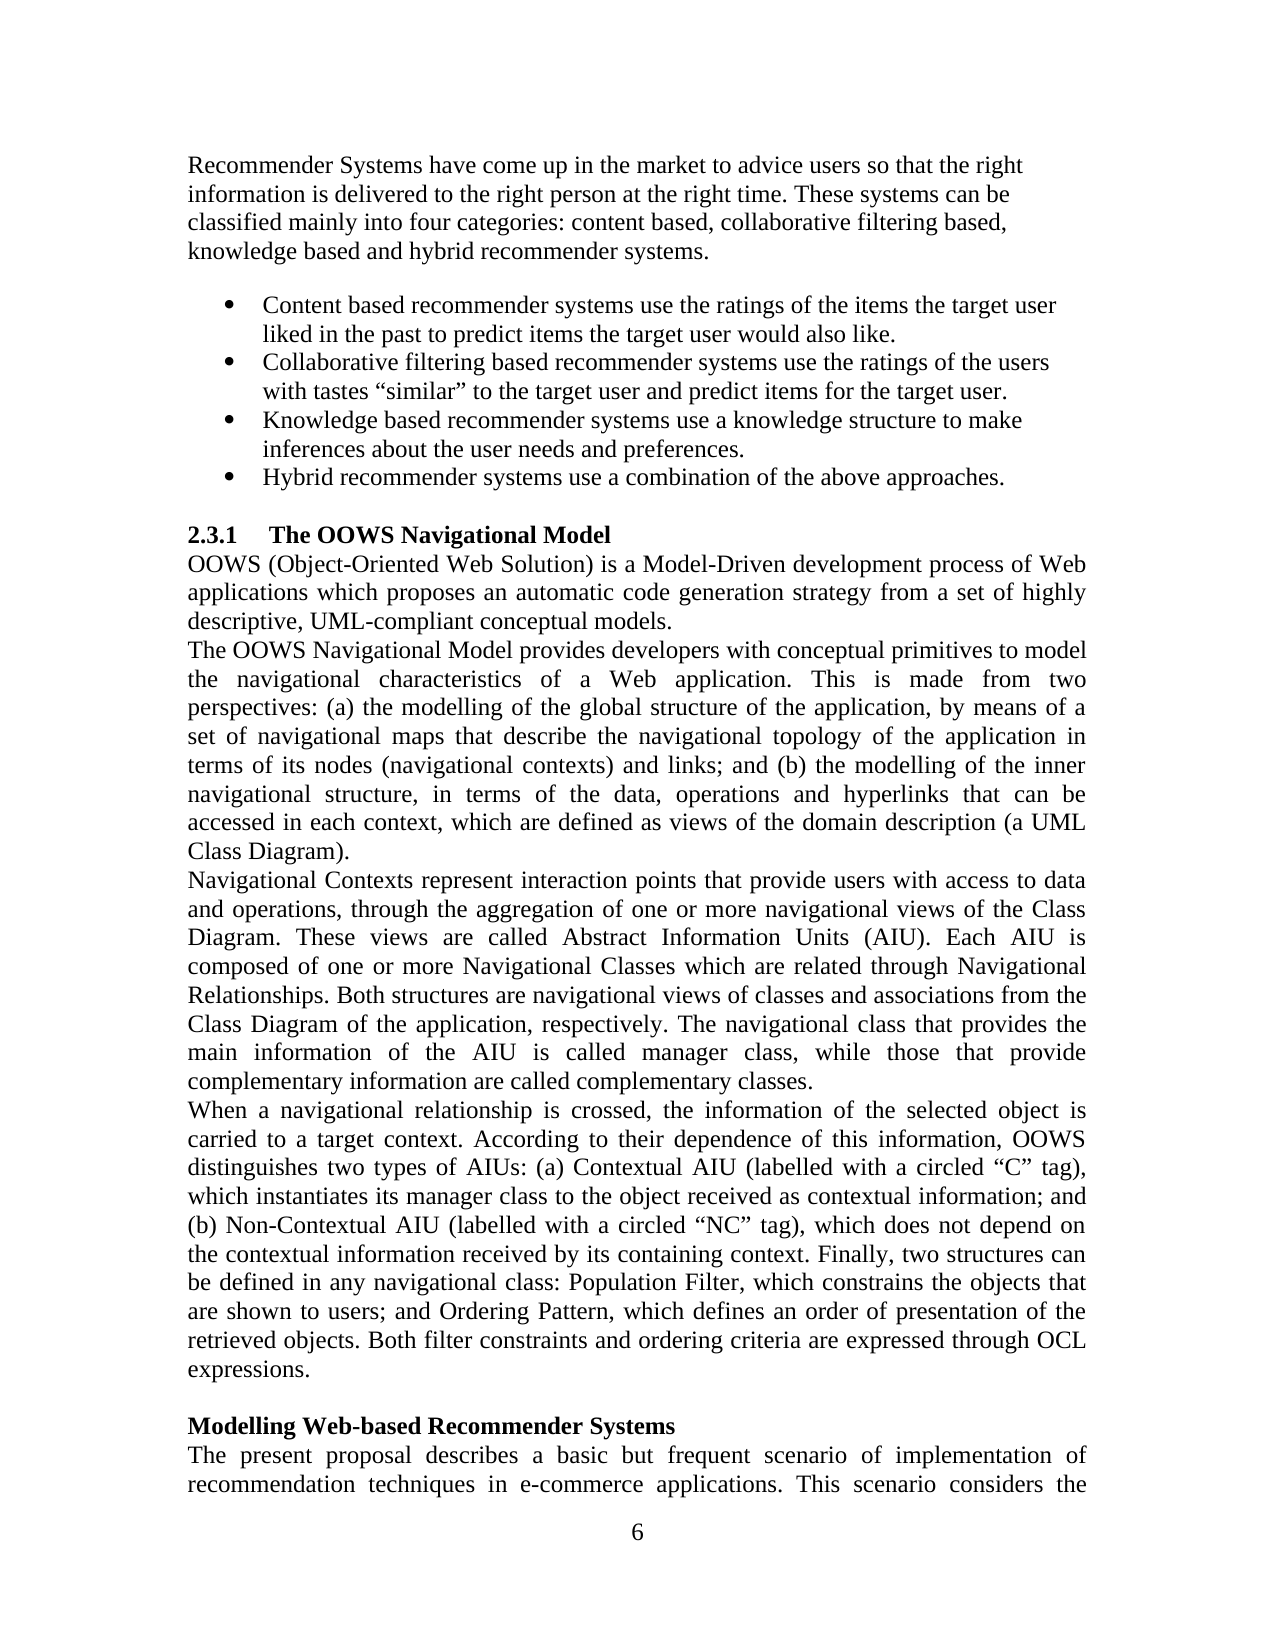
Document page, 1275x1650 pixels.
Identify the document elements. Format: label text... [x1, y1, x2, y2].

text Modelling Web-based Recommender Systems [187, 1411, 1087, 1440]
list Collaborative filtering based recommender systems use the ratings of the users with tastes “similar” to the target user and predict items for the target user. [225, 347, 1087, 405]
text Recommender Systems have come up in the market to advice users so that the right information is delivered to the right person at the right time. These systems can be classified mainly into four categories: content based, collaborative filtering based, knowledge based and hybrid recommender systems. [187, 150, 1087, 265]
subtitle The OOWS Navigational Model [187, 520, 1087, 549]
text Navigational Contexts represent interaction points that provide users with access to data and operations, through the aggregation of one or more navigational views of the Class Diagram. These views are called Abstract Information Units (AIU). Each AIU is composed of one or more Navigational Classes which are related through Navigational Relationships. Both structures are navigational views of classes and associations from the Class Diagram of the application, respectively. The navigational class that provides the main information of the AIU is called manager class, while those that provide complementary information are called complementary classes. [187, 865, 1087, 1095]
list Knowledge based recommender systems use a knowledge structure to make inferences about the user needs and preferences. [225, 405, 1087, 462]
list Content based recommender systems use the ratings of the items the target user liked in the past to predict items the target user would also like. [225, 290, 1087, 347]
text OOWS (Object-Oriented Web Solution) is a Model-Driven development process of Web applications which proposes an automatic code generation strategy from a set of highly descriptive, UML-compliant conceptual models. [187, 549, 1087, 635]
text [187, 1440, 1087, 1497]
text The OOWS Navigational Model provides developers with conceptual primitives to model the navigational characteristics of a Web application. This is made from two perspectives: (a) the modelling of the global structure of the application, by means of a set of navigational maps that describe the navigational topology of the application in terms of its nodes (navigational contexts) and links; and (b) the modelling of the inner navigational structure, in terms of the data, operations and hyperlinks that can be accessed in each context, which are defined as views of the domain description (a UML Class Diagram). [187, 635, 1087, 865]
text When a navigational relationship is crossed, the information of the selected object is carried to a target context. According to their dependence of this information, OOWS distinguishes two types of AIUs: (a) Contextual AIU (labelled with a circled “C” tag), which instantiates its manager class to the object received as contextual information; and (b) Non-Contextual AIU (labelled with a circled “NC” tag), which does not depend on the contextual information received by its containing context. Finally, two structures can be defined in any navigational class: Population Filter, which constrains the objects that are shown to users; and Ordering Pattern, which defines an order of presentation of the retrieved objects. Both filter constraints and ordering criteria are expressed through OCL expressions. [187, 1095, 1087, 1382]
list Hybrid recommender systems use a combination of the above approaches. [225, 462, 1087, 491]
